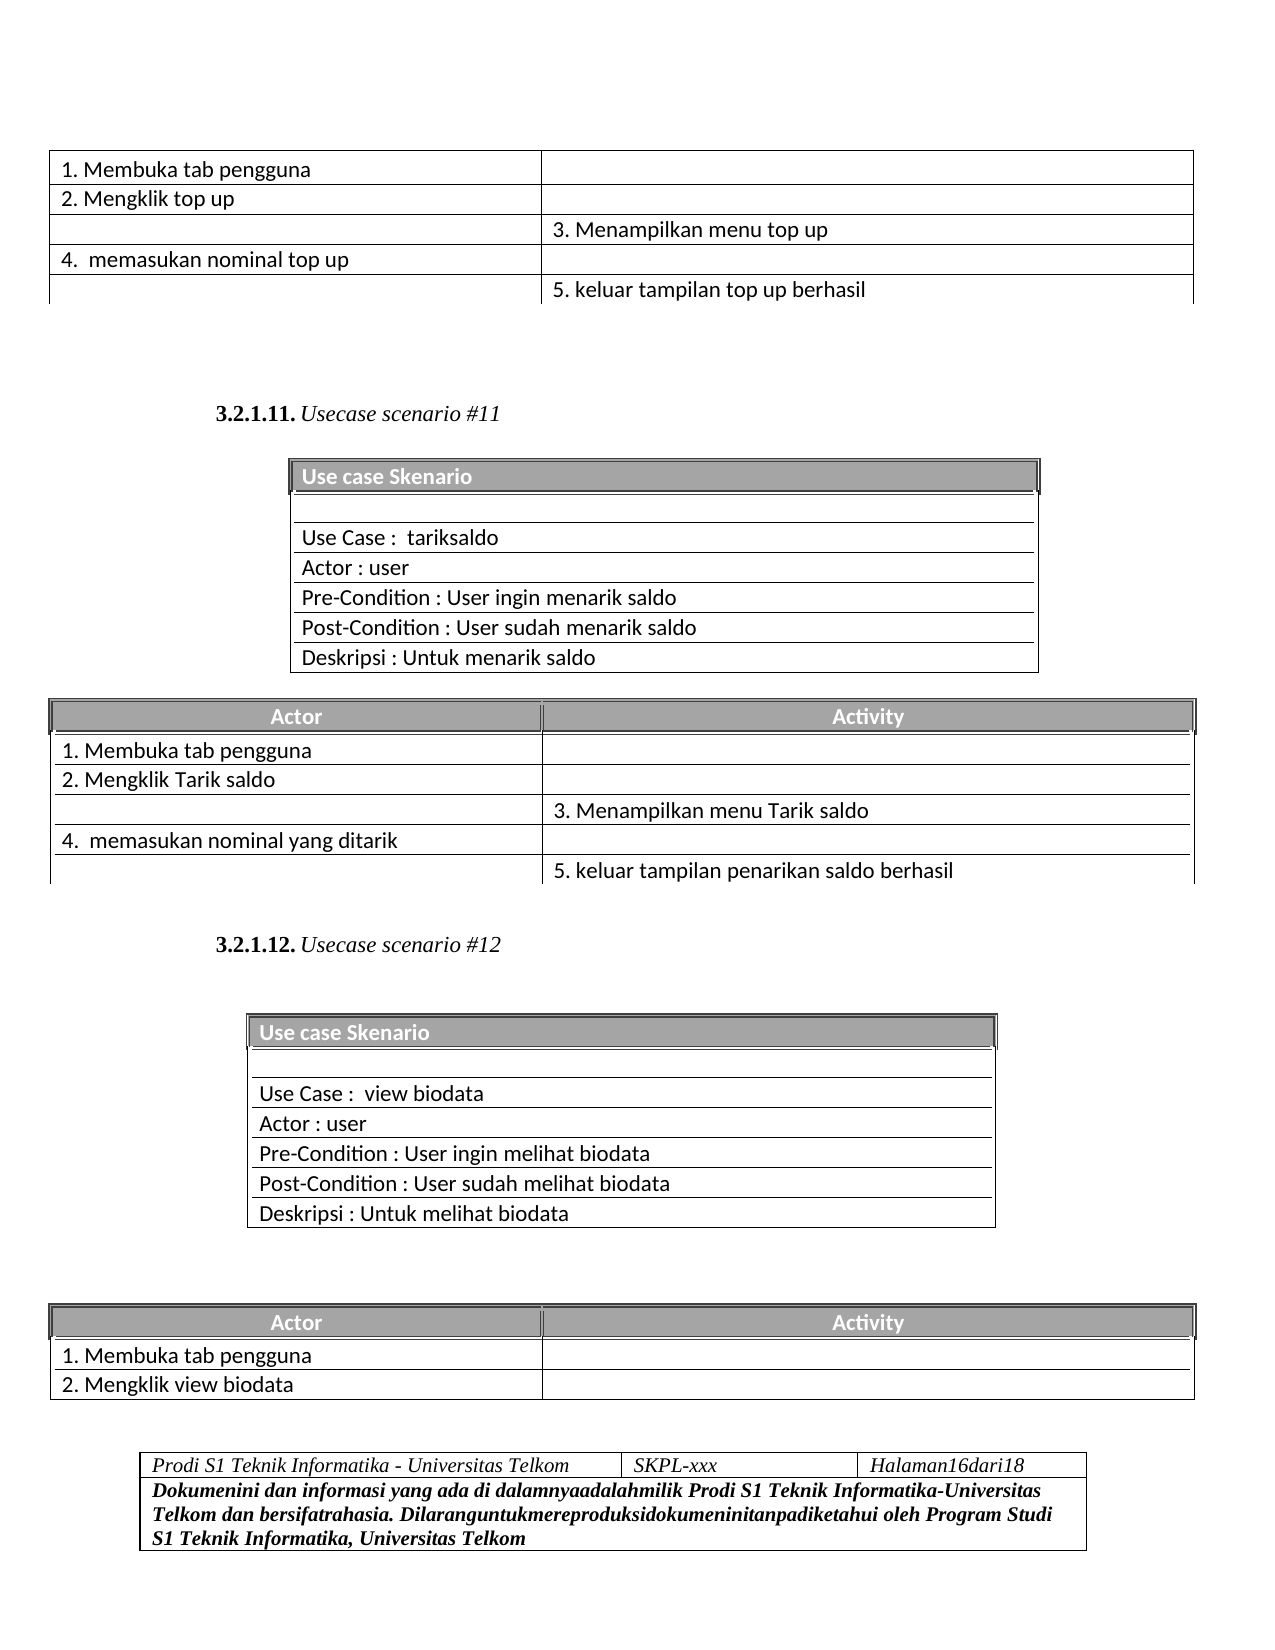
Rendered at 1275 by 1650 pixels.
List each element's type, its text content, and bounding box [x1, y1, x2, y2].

table_cell 2. Mengklik view biodata [51, 1369, 542, 1399]
table_cell [248, 1046, 995, 1077]
table_cell [291, 490, 1038, 522]
table_cell [50, 215, 541, 243]
table_cell 3. Menampilkan menu top up [542, 215, 1193, 243]
subtitle Usecase scenario #11 [216, 403, 1125, 426]
table_cell Pre-Condition : User ingin menarik saldo [291, 582, 1038, 612]
table_cell [542, 185, 1193, 213]
table_cell [543, 1336, 1194, 1369]
table_cell [51, 854, 542, 884]
table_cell Actor : user [248, 1107, 995, 1137]
table_cell Post-Condition : User sudah menarik saldo [291, 612, 1038, 642]
table_cell Deskripsi : Untuk melihat biodata [248, 1197, 995, 1227]
table_cell 1. Membuka tab pengguna [51, 1336, 542, 1369]
table_header Use case Skenario [293, 462, 1036, 490]
table_header Actor [50, 699, 542, 730]
table_cell [542, 245, 1193, 273]
table_cell [543, 1369, 1194, 1399]
table_cell 3. Menampilkan menu Tarik saldo [543, 794, 1194, 824]
table_cell 1. Membuka tab pengguna [50, 151, 541, 183]
table_header Use case Skenario [250, 1018, 993, 1046]
table_cell 5. keluar tampilan top up berhasil [542, 275, 1193, 303]
table_cell [542, 151, 1193, 183]
table_cell Use Case : tariksaldo [291, 522, 1038, 552]
table_cell 4. memasukan nominal yang ditarik [51, 824, 542, 854]
table_cell [50, 275, 541, 303]
table_header Actor [50, 1305, 542, 1336]
table_cell [543, 824, 1194, 854]
table_cell Use Case : view biodata [248, 1077, 995, 1107]
table_cell Post-Condition : User sudah melihat biodata [248, 1167, 995, 1197]
table_header Activity [542, 702, 1192, 730]
table_cell 2. Mengklik Tarik saldo [51, 764, 542, 794]
table_cell Deskripsi : Untuk menarik saldo [291, 642, 1038, 672]
table_cell [543, 764, 1194, 794]
table_cell Pre-Condition : User ingin melihat biodata [248, 1137, 995, 1167]
table_cell 1. Membuka tab pengguna [51, 730, 542, 764]
table_cell 4. memasukan nominal top up [50, 245, 541, 273]
table_cell [543, 730, 1194, 764]
table_cell 2. Mengklik top up [50, 185, 541, 213]
table_cell Actor : user [291, 552, 1038, 582]
table_cell 5. keluar tampilan penarikan saldo berhasil [543, 854, 1194, 884]
table_header Activity [542, 1307, 1192, 1336]
subtitle Usecase scenario #12 [216, 934, 1125, 957]
table_cell [51, 794, 542, 824]
